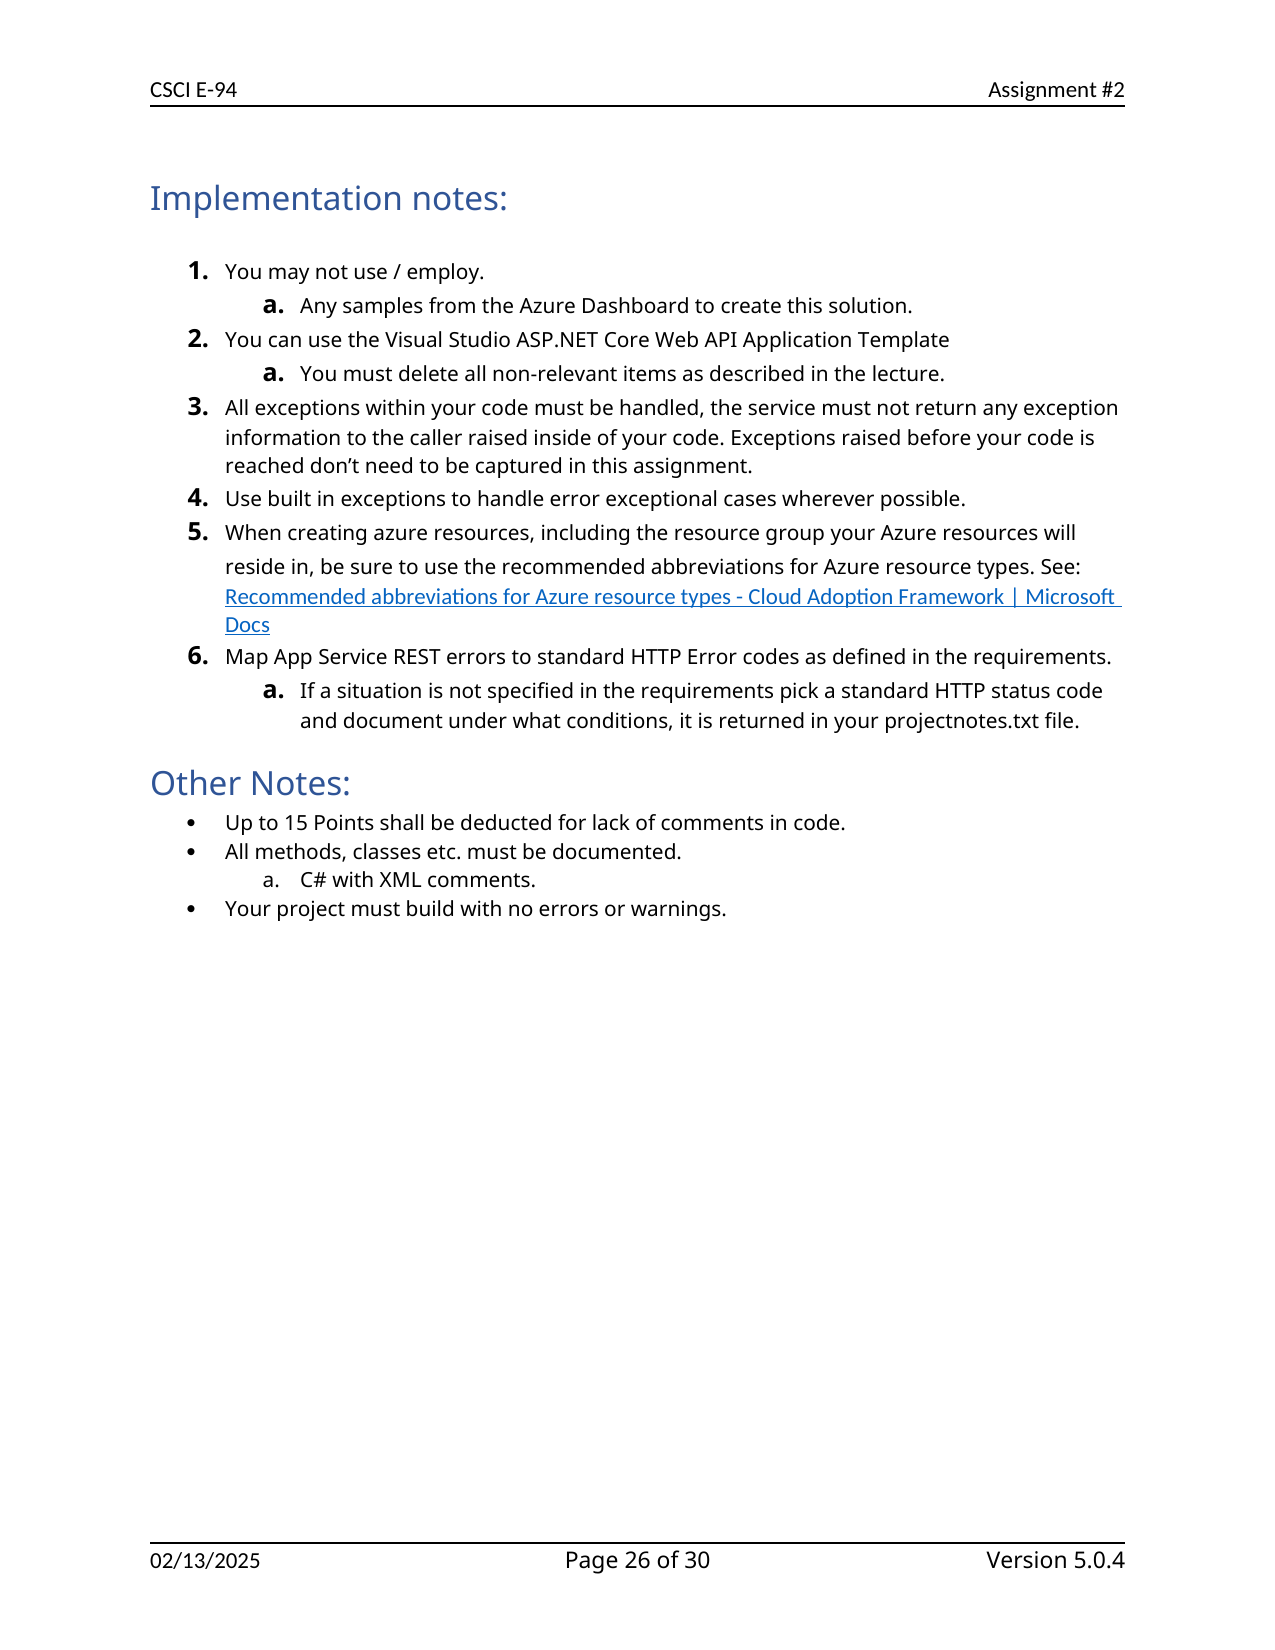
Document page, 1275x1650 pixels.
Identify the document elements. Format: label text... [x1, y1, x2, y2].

list All exceptions within your code must be handled, the service must not return any exception information to the caller raised inside of your code. Exceptions raised before your code is reached don’t need to be captured in this assignment. [187, 389, 1125, 479]
subtitle Other Notes: [150, 759, 1125, 805]
list When creating azure resources, including the resource group your Azure resources will reside in, be sure to use the recommended abbreviations for Azure resource types. See: Recommended abbreviations for Azure resource types - Cloud Adoption Framework | Microsoft Docs [187, 514, 1125, 638]
list Up to 15 Points shall be deducted for lack of comments in code. [187, 808, 1125, 837]
list All methods, classes etc. must be documented. [187, 837, 1125, 865]
list You can use the Visual Studio ASP.NET Core Web API Application Template [187, 321, 1125, 354]
list Any samples from the Azure Dashboard to create this solution. [262, 286, 1125, 321]
list Use built in exceptions to handle error exceptional cases wherever possible. [187, 479, 1125, 514]
list Your project must build with no errors or warnings. [187, 894, 1125, 922]
list C# with XML comments. [262, 865, 1125, 894]
subtitle Implementation notes: [150, 175, 1125, 220]
list If a situation is not specified in the requirements pick a standard HTTP status code and document under what conditions, it is returned in your projectnotes.txt file. [262, 672, 1125, 734]
list You may not use / employ. [187, 252, 1125, 286]
list Map App Service REST errors to standard HTTP Error codes as defined in the requirements. [187, 638, 1125, 672]
list You must delete all non-relevant items as described in the lecture. [262, 354, 1125, 389]
